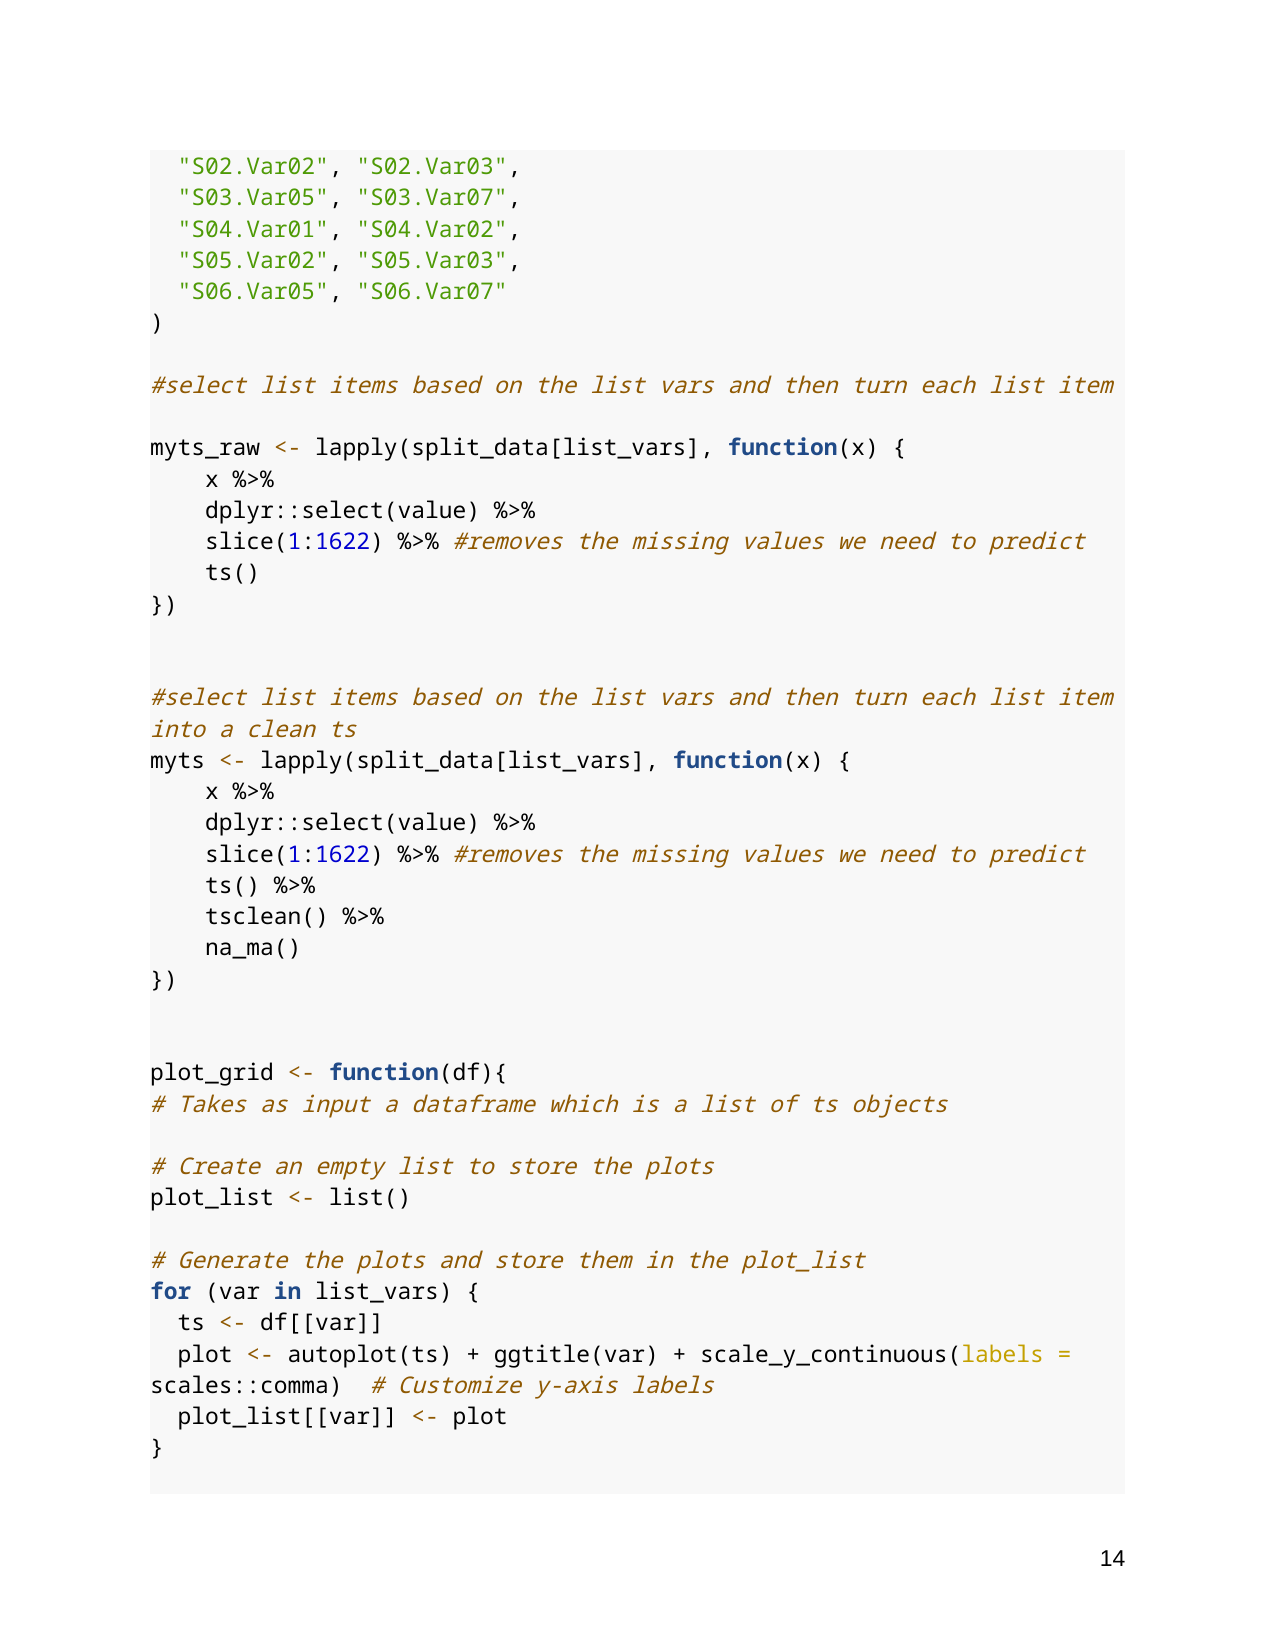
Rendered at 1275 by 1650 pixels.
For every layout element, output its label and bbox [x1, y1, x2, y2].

text [150, 150, 1125, 1494]
